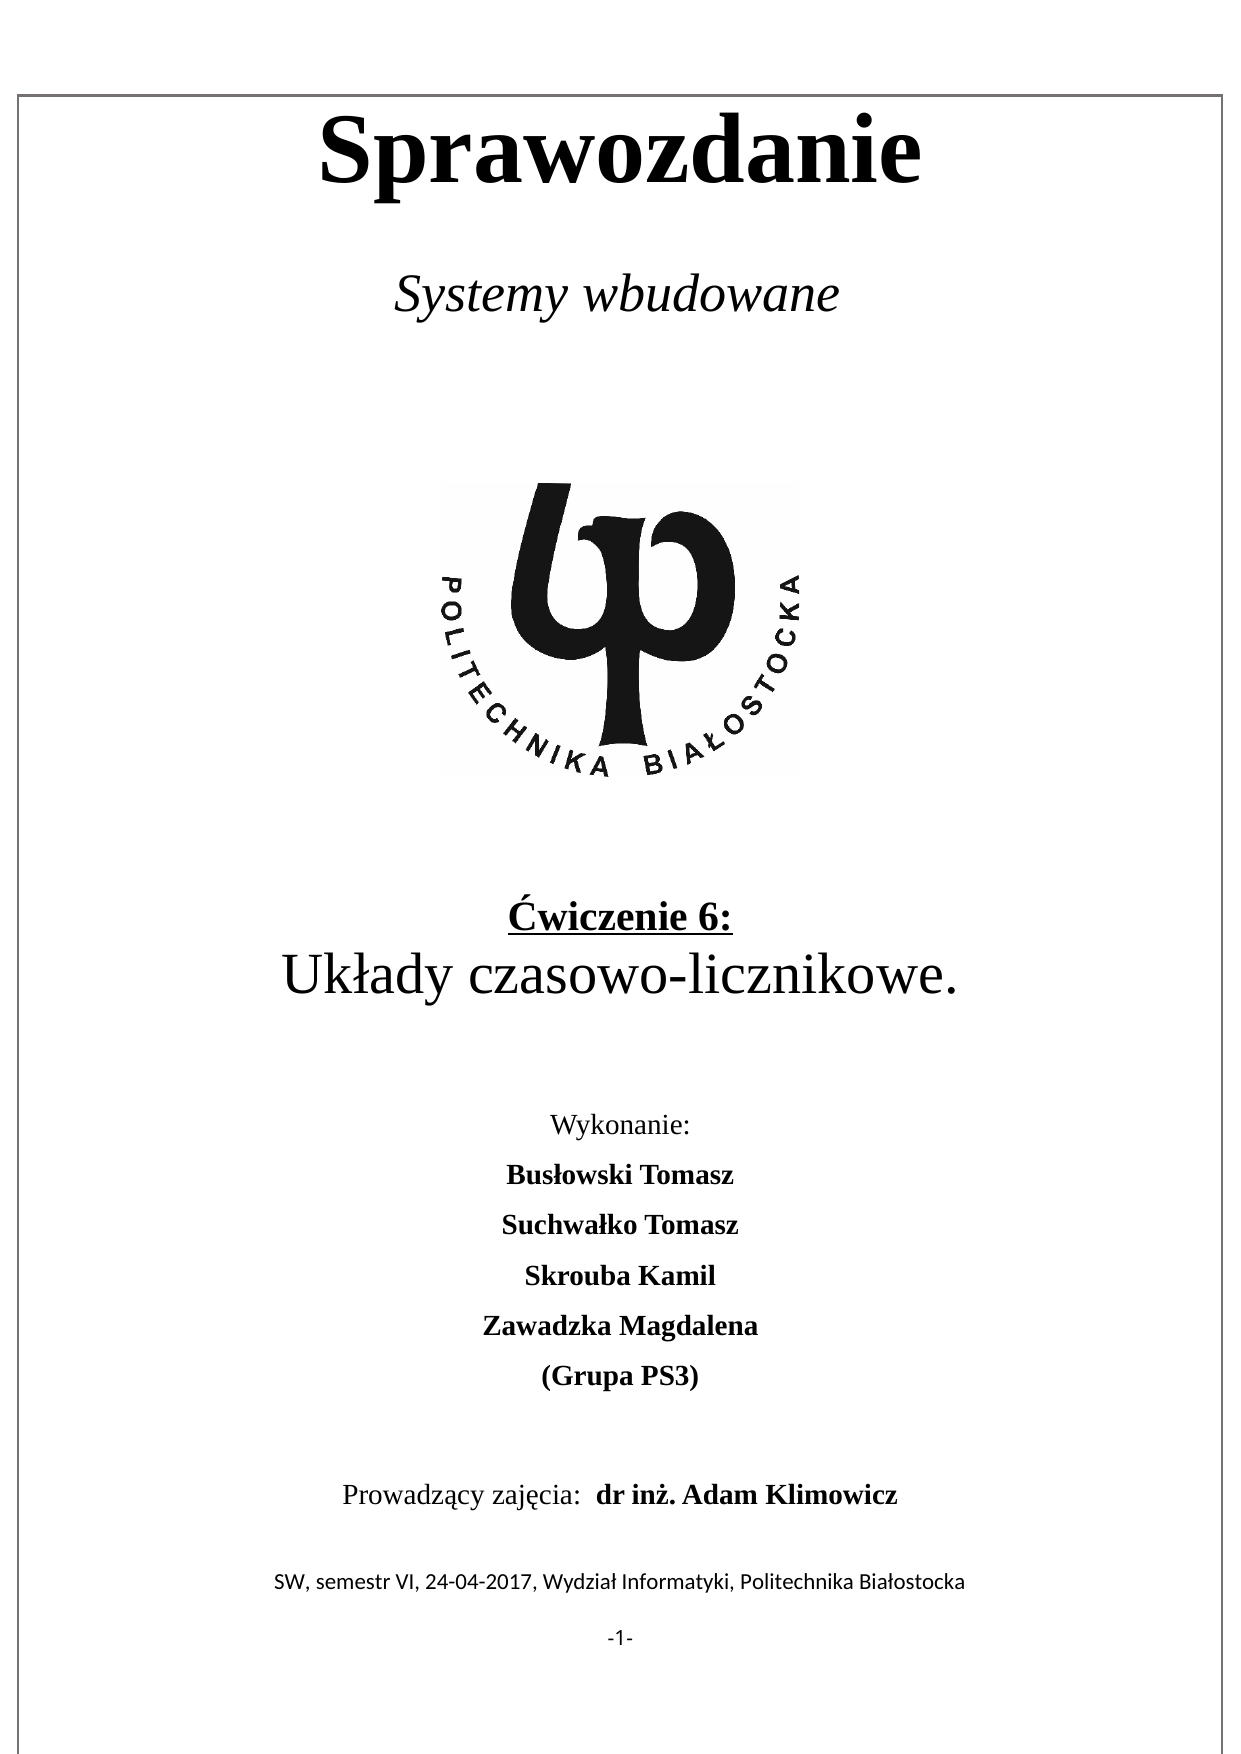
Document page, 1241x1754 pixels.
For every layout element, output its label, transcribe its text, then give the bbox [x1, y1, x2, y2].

text Ćwiczenie 6: Układy czasowo-licznikowe. [148, 891, 1093, 1006]
text Skrouba Kamil [148, 1258, 1093, 1291]
text Wykonanie: [148, 1107, 1093, 1140]
text Suchwałko Tomasz [148, 1207, 1093, 1241]
text Prowadzący zajęcia: dr inż. Adam Klimowicz [148, 1477, 1093, 1510]
text Sprawozdanie [148, 89, 1093, 204]
picture [441, 483, 800, 777]
text Zawadzka Magdalena (Grupa PS3) [148, 1308, 1093, 1392]
text Systemy wbudowane [148, 261, 1093, 323]
text Busłowski Tomasz [148, 1157, 1093, 1191]
